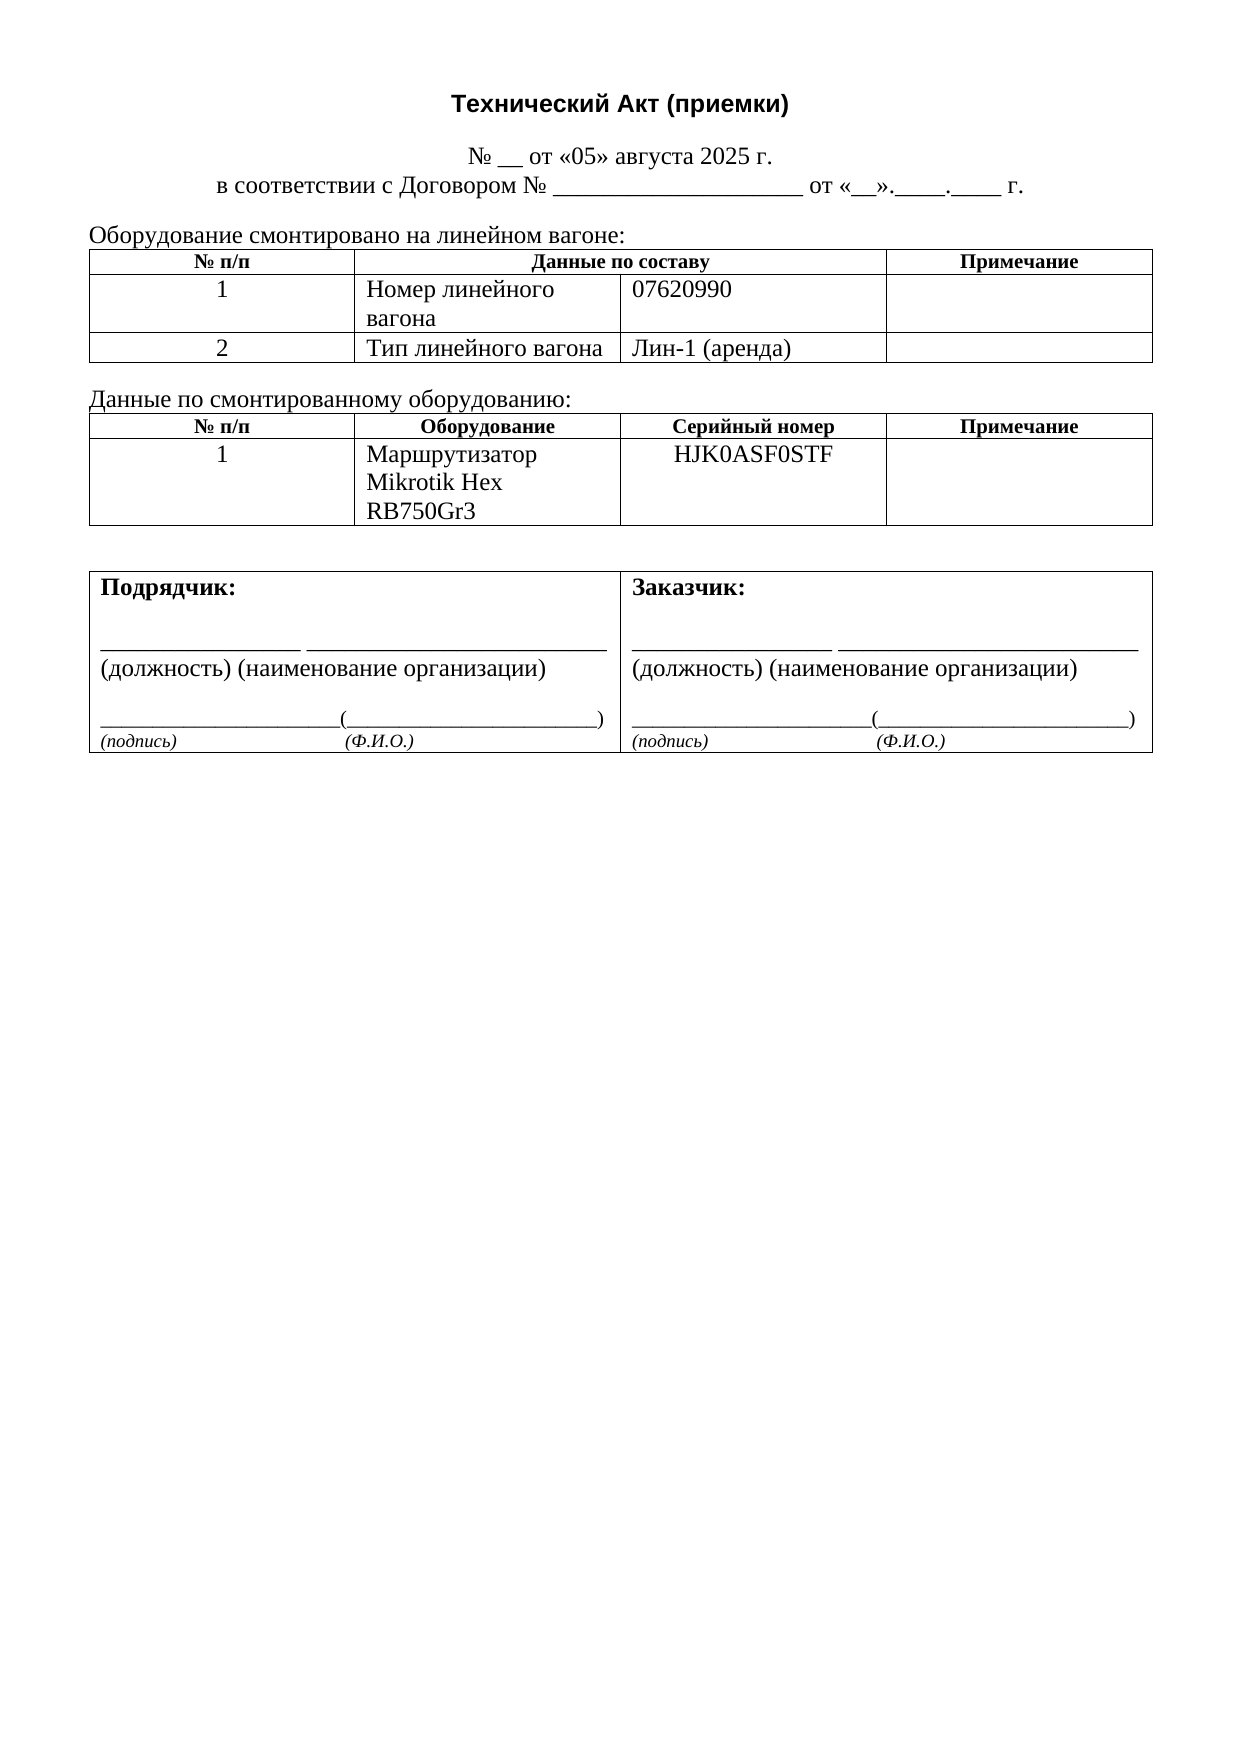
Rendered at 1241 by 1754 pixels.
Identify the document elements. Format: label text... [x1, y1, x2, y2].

table_cell Лин-1 (аренда) [621, 333, 886, 362]
table_cell [887, 333, 1152, 362]
text Технический Акт (приемки) [88, 88, 1152, 117]
table_cell [887, 275, 1152, 332]
table_cell Номер линейного вагона [355, 275, 620, 332]
table_header Оборудование [355, 414, 620, 438]
table_header Примечание [887, 250, 1152, 273]
table_header Серийный номер [621, 414, 886, 438]
table_header Примечание [887, 414, 1152, 438]
table_cell 1 [90, 439, 354, 525]
table_cell Маршрутизатор Mikrotik Hex RB750Gr3 [355, 439, 620, 525]
table_header Заказчик: ________________ ________________________ (должность) (наименование организации) _______________________(________________________) (подпись) (Ф.И.О.) [621, 572, 1152, 752]
text № __ от «05» августа 2025 г. [88, 141, 1152, 170]
table_cell Тип линейного вагона [355, 333, 620, 362]
table_cell 1 [90, 275, 354, 332]
text Оборудование смонтировано на линейном вагоне: [88, 220, 1152, 248]
table_header Данные по составу [355, 250, 886, 273]
text в соответствии с Договором № ____________________ от «__».____.____ г. [88, 170, 1152, 199]
table_cell 07620990 [621, 275, 886, 332]
table_header Подрядчик: ________________ ________________________ (должность) (наименование организации) _______________________(________________________) (подпись) (Ф.И.О.) [90, 572, 620, 752]
table_header № п/п [90, 250, 354, 273]
table_cell HJK0ASF0STF [621, 439, 886, 525]
table_cell 2 [90, 333, 354, 362]
table_cell [887, 439, 1152, 525]
text Данные по смонтированному оборудованию: [88, 384, 1152, 412]
table_header № п/п [90, 414, 354, 438]
